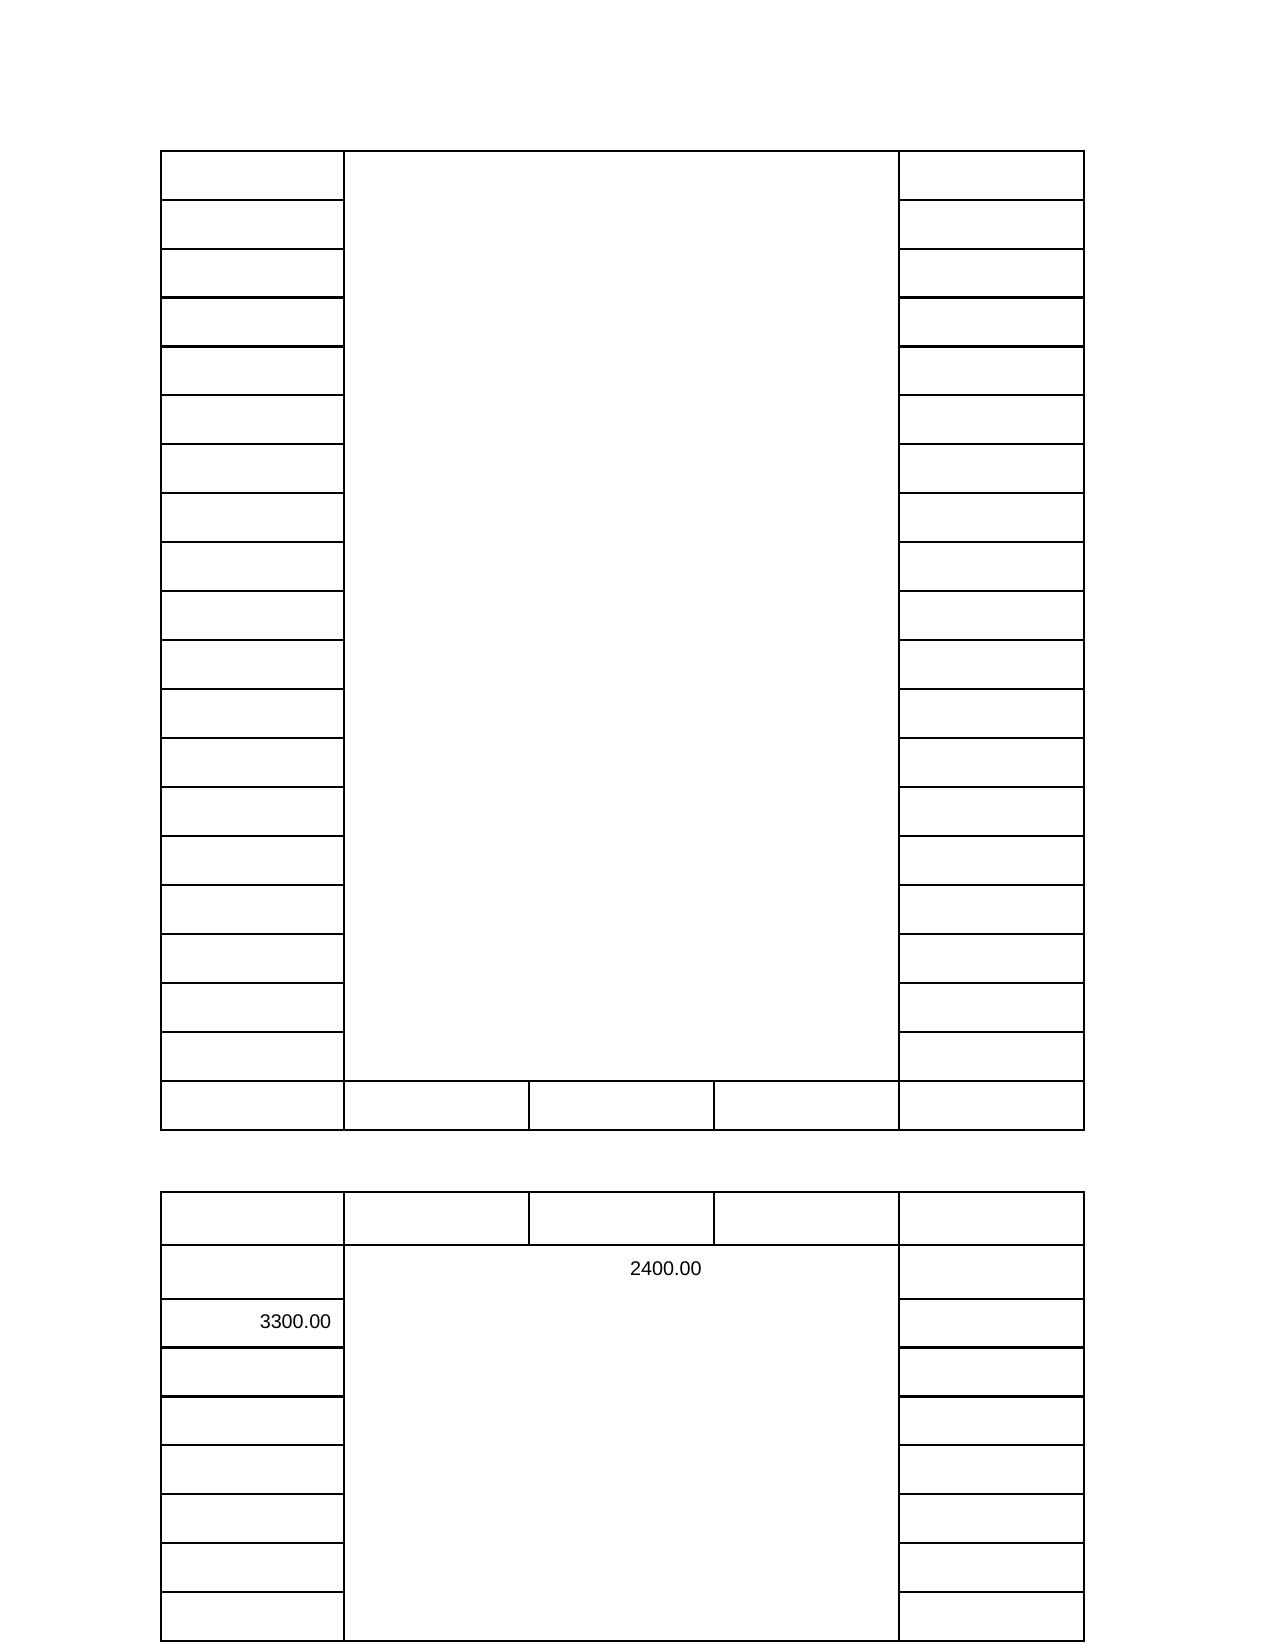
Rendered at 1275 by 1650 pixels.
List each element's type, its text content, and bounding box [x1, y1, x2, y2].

table_cell [162, 1246, 343, 1297]
table_cell [162, 445, 343, 492]
table_header [715, 1193, 898, 1244]
table_cell [900, 935, 1083, 982]
table_cell [162, 984, 343, 1031]
table_cell 3300.00 [162, 1300, 343, 1346]
table_cell [900, 1349, 1083, 1395]
table_cell [162, 494, 343, 541]
table_cell [162, 788, 343, 835]
table_cell [900, 837, 1083, 884]
table_cell [900, 1082, 1083, 1129]
table_cell [162, 250, 343, 296]
table_header [900, 1193, 1083, 1244]
table_cell [900, 348, 1083, 394]
table_cell [162, 396, 343, 443]
table_cell [162, 1446, 343, 1493]
table_cell [162, 348, 343, 394]
table_cell [900, 1398, 1083, 1444]
table_cell [900, 1593, 1083, 1640]
table_cell [900, 592, 1083, 639]
table_cell [345, 1082, 528, 1129]
table_cell [162, 1349, 343, 1395]
table_cell [900, 788, 1083, 835]
table_cell [900, 641, 1083, 688]
table_cell [162, 1033, 343, 1080]
table_cell [900, 152, 1083, 198]
table_cell [162, 641, 343, 688]
table_header [530, 1193, 713, 1244]
table_cell [900, 201, 1083, 247]
table_cell [900, 1495, 1083, 1542]
table_cell [162, 543, 343, 590]
table_cell [162, 1544, 343, 1591]
table_cell [162, 690, 343, 737]
table_cell [900, 739, 1083, 786]
table_cell [900, 886, 1083, 933]
table_cell [900, 690, 1083, 737]
table_cell [900, 543, 1083, 590]
table_cell [900, 250, 1083, 296]
table_cell [900, 1446, 1083, 1493]
table_cell [162, 935, 343, 982]
table_cell [900, 1033, 1083, 1080]
table_cell [162, 299, 343, 345]
table_cell [715, 1082, 898, 1129]
table_cell [162, 837, 343, 884]
table_cell [162, 1082, 343, 1129]
table_cell [162, 1398, 343, 1444]
table_cell [900, 396, 1083, 443]
table_cell [900, 494, 1083, 541]
table_cell [162, 1495, 343, 1542]
table_cell [900, 1246, 1083, 1297]
table_cell [162, 739, 343, 786]
table_cell [162, 201, 343, 247]
table_cell [900, 1300, 1083, 1346]
table_cell 2400.00 2900.00 [345, 1246, 898, 1640]
table_header [345, 1193, 528, 1244]
table_header [162, 1193, 343, 1244]
table_cell [162, 152, 343, 198]
table_cell [530, 1082, 713, 1129]
table_cell [162, 886, 343, 933]
table_cell [162, 1593, 343, 1640]
table_cell [162, 592, 343, 639]
table_cell [900, 299, 1083, 345]
table_cell [900, 1544, 1083, 1591]
table_cell [900, 445, 1083, 492]
table_cell [900, 984, 1083, 1031]
